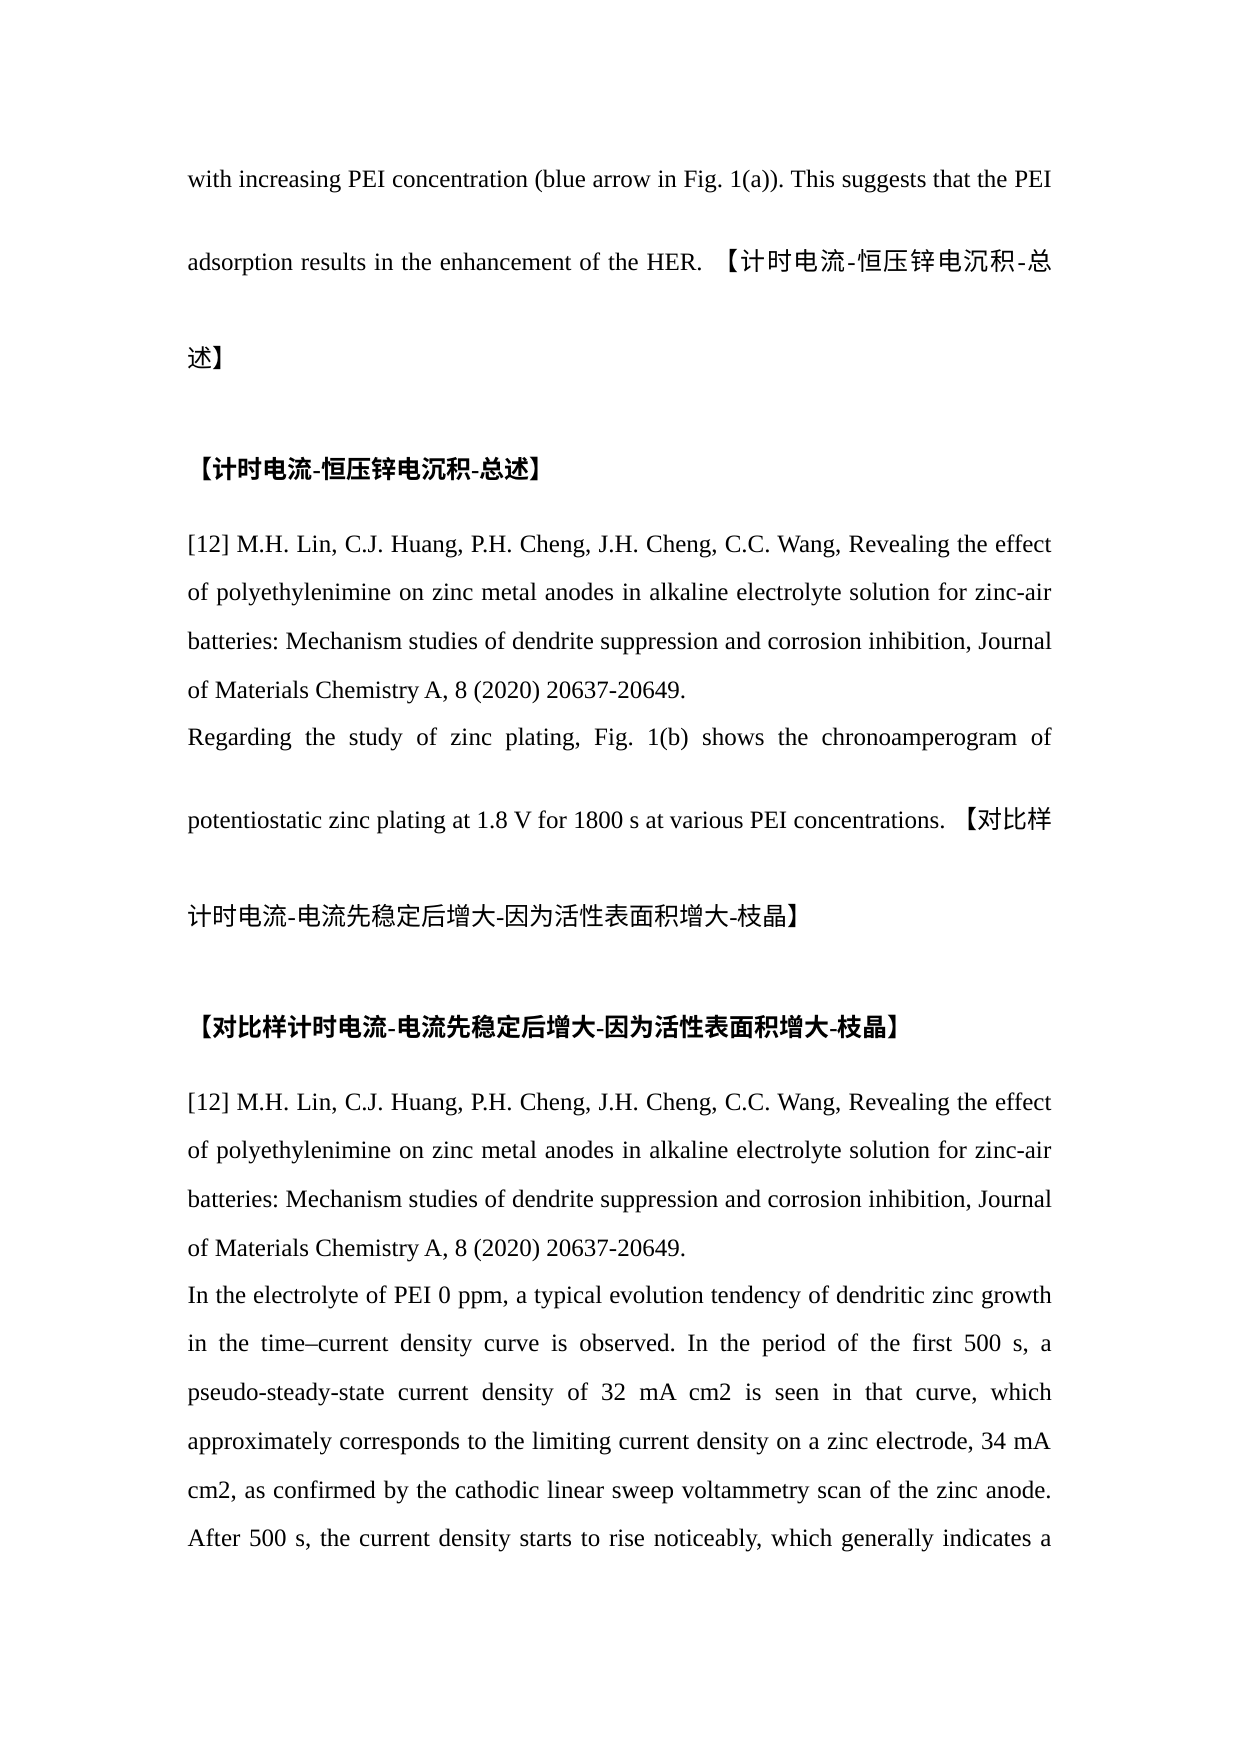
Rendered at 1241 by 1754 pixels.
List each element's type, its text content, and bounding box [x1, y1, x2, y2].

subtitle 【对比样计时电流-电流先稳定后增大-因为活性表面积增大-枝晶】 [187, 993, 1053, 1058]
subtitle 【计时电流-恒压锌电沉积-总述】 [187, 435, 1053, 500]
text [187, 162, 1053, 389]
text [187, 1278, 1053, 1554]
text Regarding the study of zinc plating, Fig. 1(b) shows the chronoamperogram of potentiostatic zinc plating at 1.8 V for 1800 s at various PEI concentrations. 【对比样计时电流-电流先稳定后增大-因为活性表面积增大-枝晶】 [187, 720, 1053, 947]
